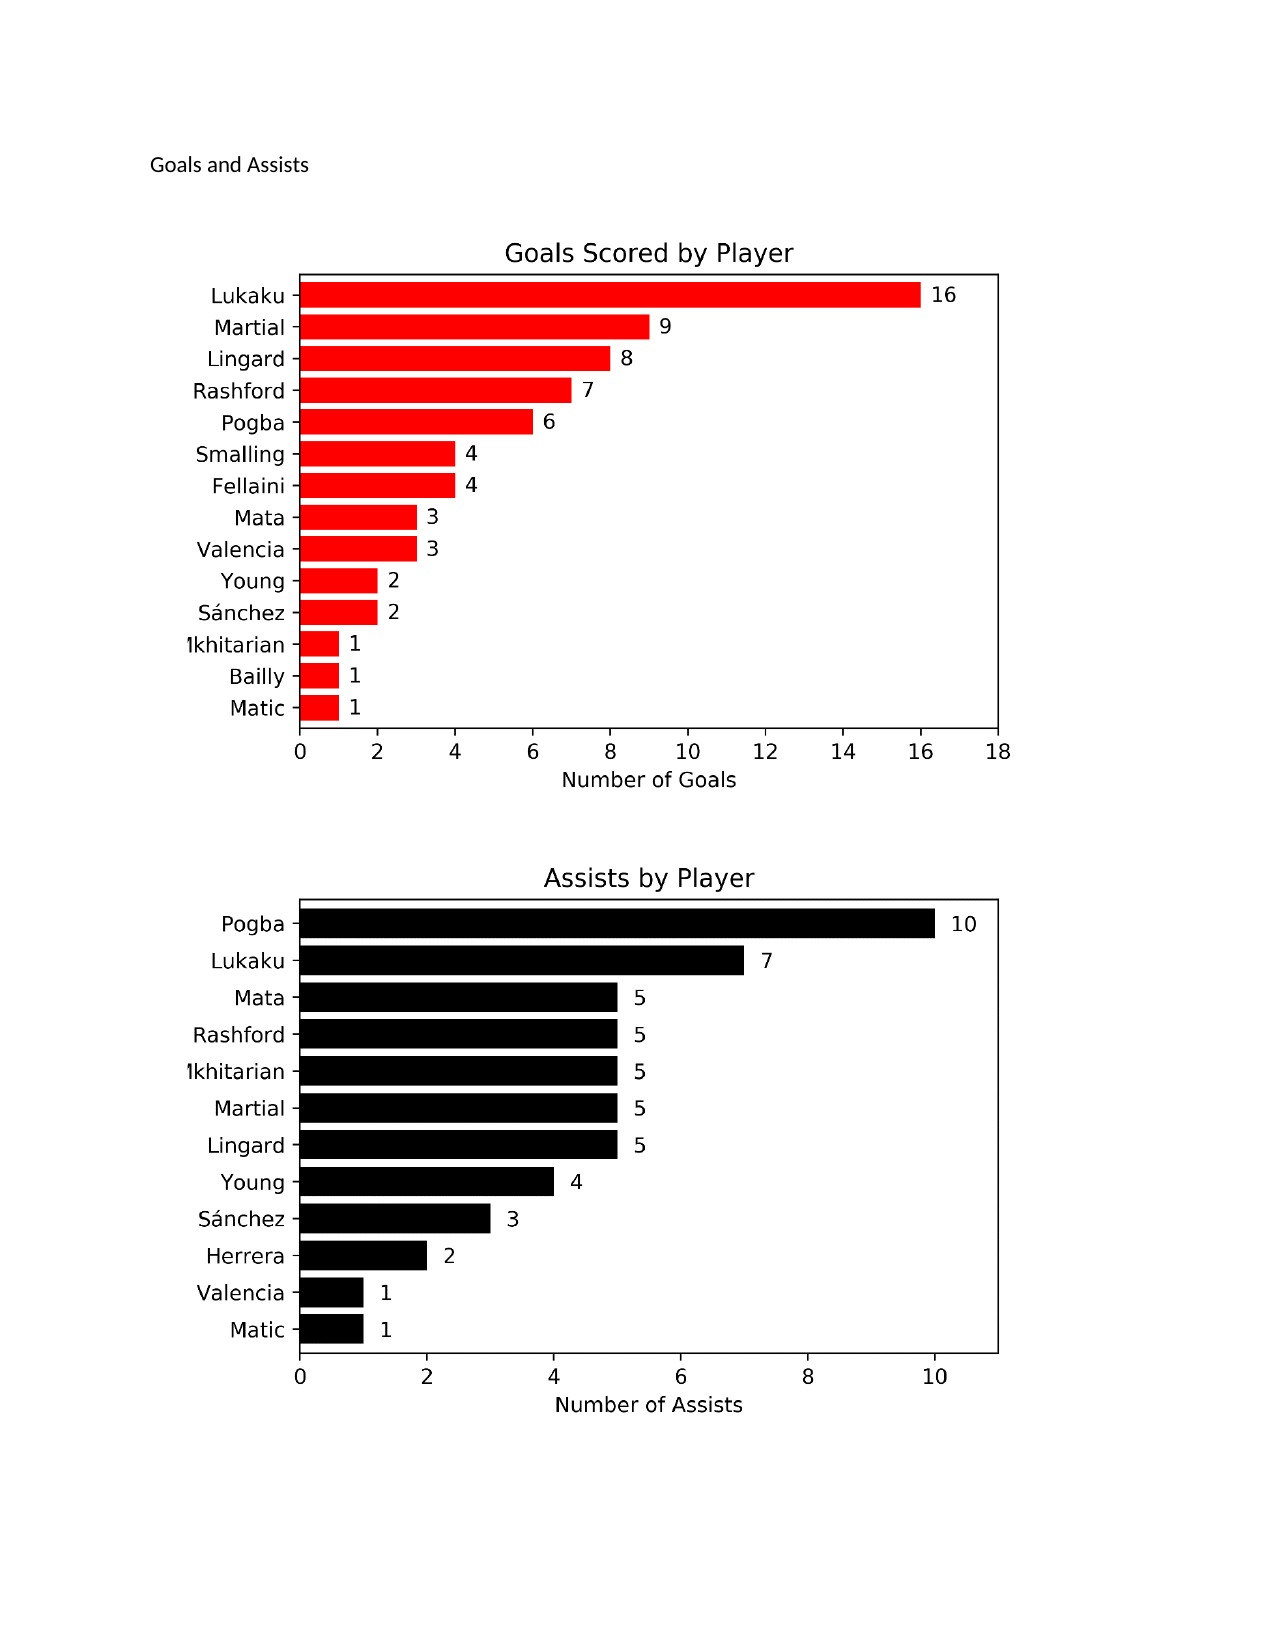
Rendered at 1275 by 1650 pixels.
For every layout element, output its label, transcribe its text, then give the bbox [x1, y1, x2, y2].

text Goals and Assists [150, 150, 1125, 178]
picture [187, 203, 1088, 803]
picture [187, 828, 1088, 1428]
